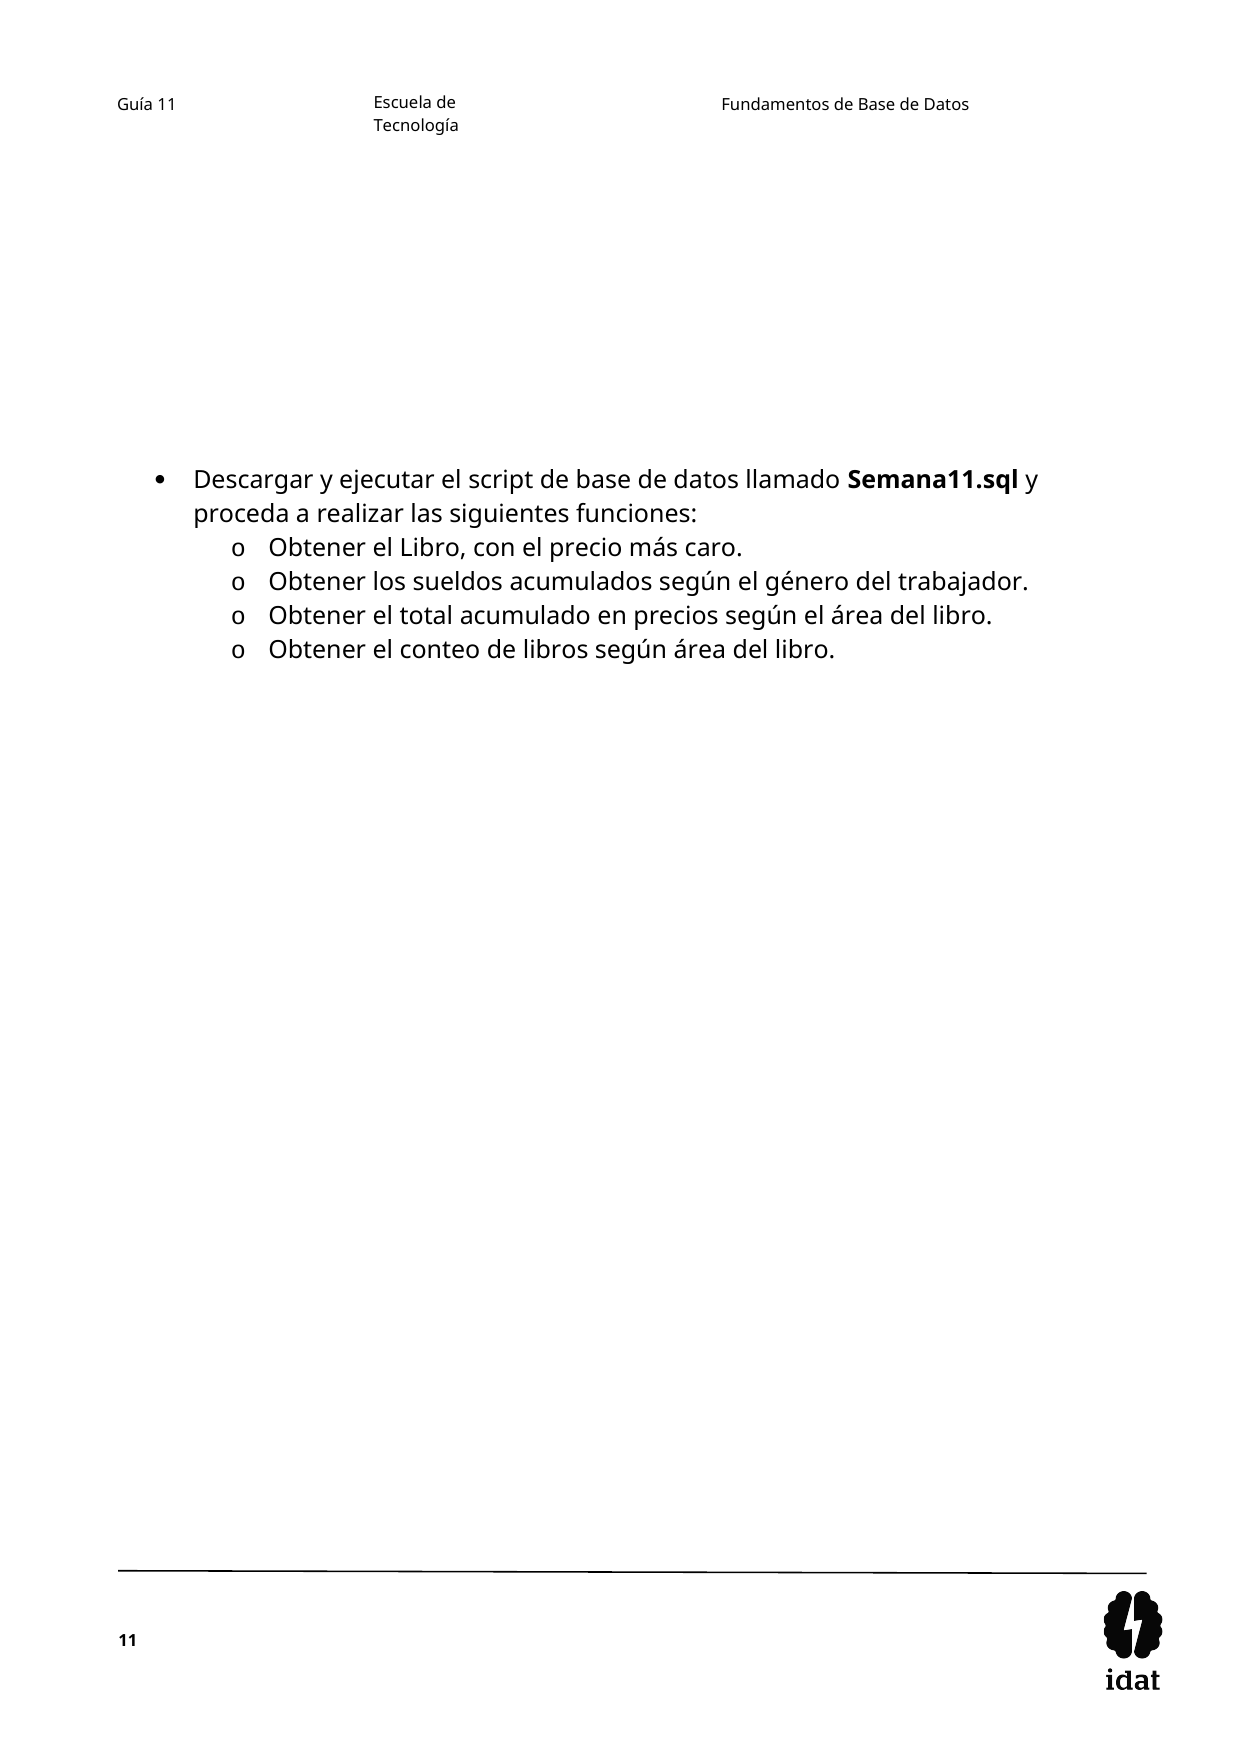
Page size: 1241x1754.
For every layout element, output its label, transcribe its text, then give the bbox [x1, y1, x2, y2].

list Obtener el Libro, con el precio más caro. [231, 529, 1122, 564]
list Obtener el conteo de libros según área del libro. [231, 632, 1122, 666]
list Obtener el total acumulado en precios según el área del libro. [231, 598, 1122, 632]
picture [1103, 1591, 1163, 1690]
list Obtener los sueldos acumulados según el género del trabajador. [231, 564, 1122, 598]
list Descargar y ejecutar el script de base de datos llamado Semana11.sql y proceda a realizar las siguientes funciones: [156, 461, 1122, 529]
